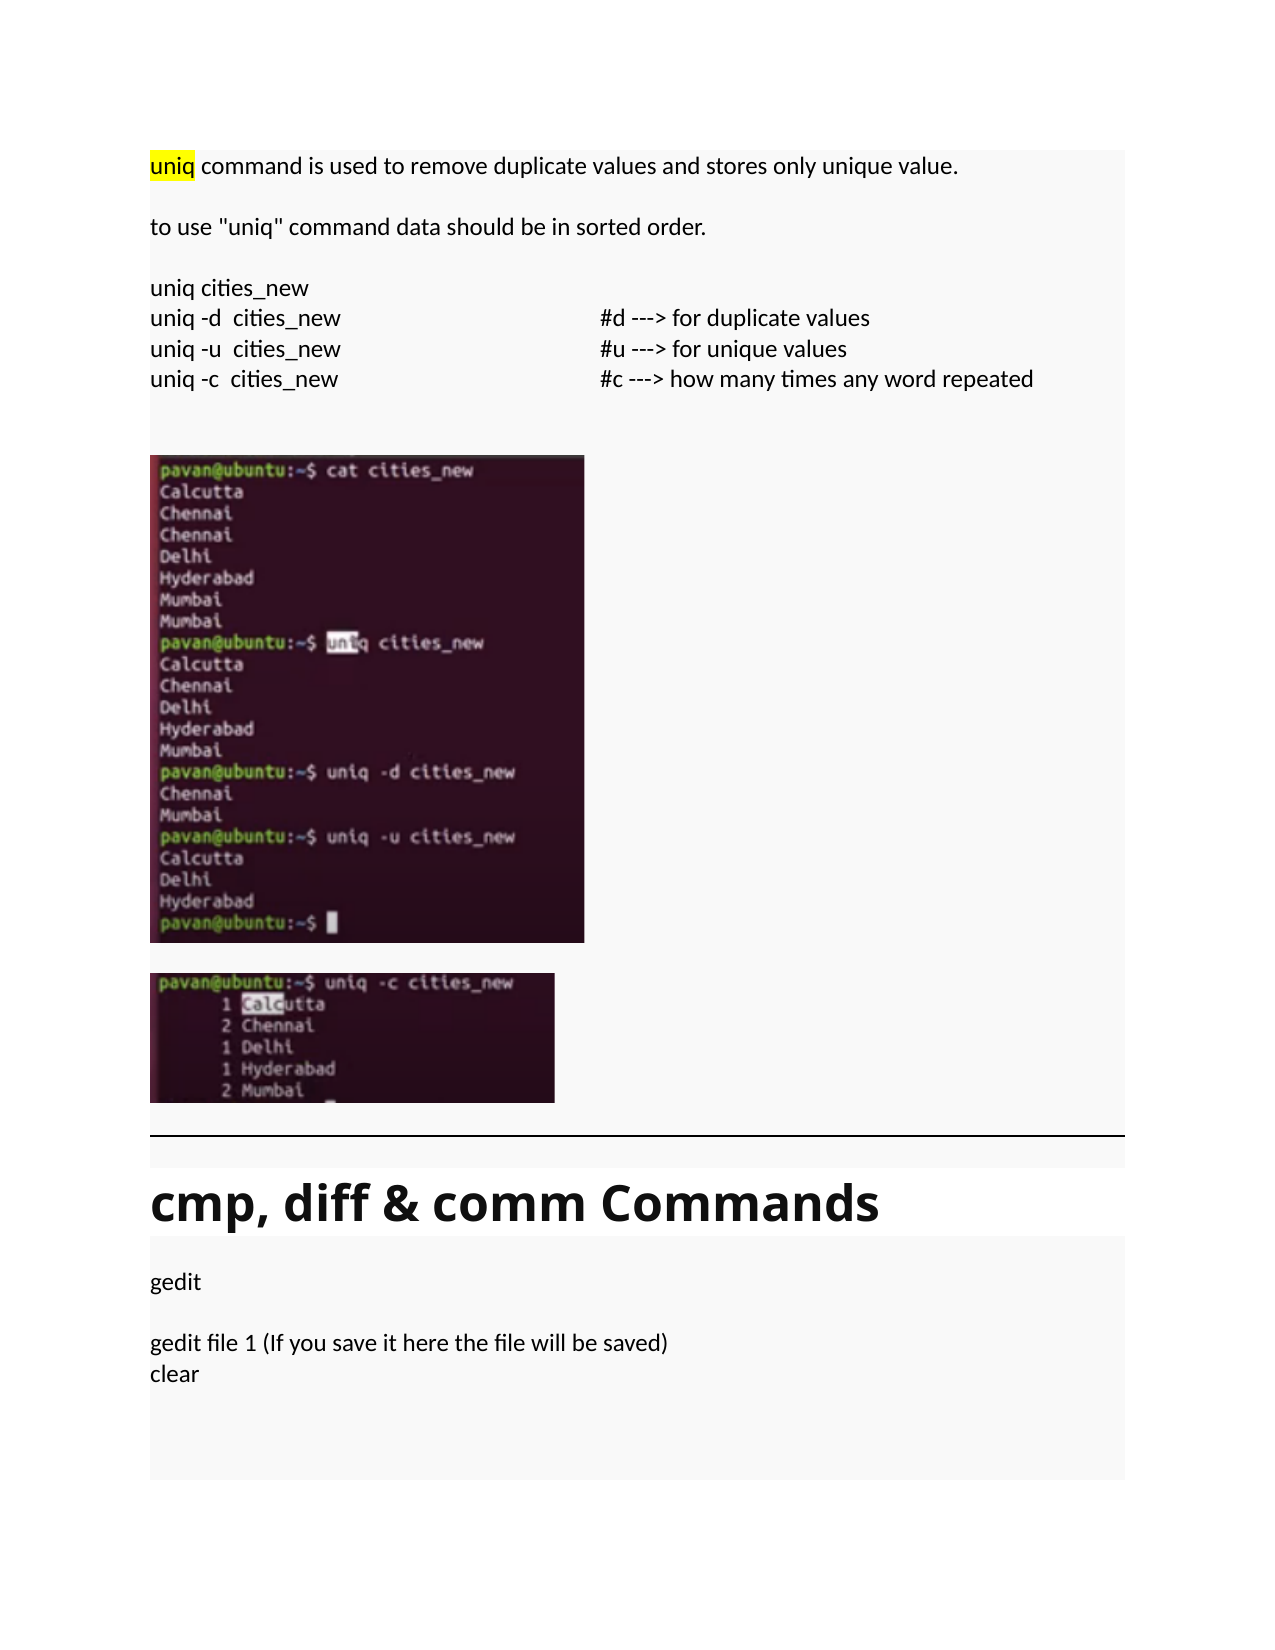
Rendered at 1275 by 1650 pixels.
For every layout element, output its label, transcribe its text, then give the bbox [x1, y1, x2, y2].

picture [150, 455, 585, 943]
text uniq -c cities_new #c ---> how many times any word repeated [150, 364, 1125, 394]
text uniq command is used to remove duplicate values and stores only unique value. [195, 150, 1125, 181]
text clear [150, 1358, 1125, 1388]
text to use "uniq" command data should be in sorted order. [150, 211, 1125, 242]
text gedit file 1 (If you save it here the file will be saved) [150, 1327, 1125, 1358]
picture [150, 973, 555, 1103]
text uniq cities_new [150, 272, 1125, 303]
text uniq -u cities_new #u ---> for unique values [150, 333, 1125, 364]
text gedit [150, 1266, 1125, 1297]
text uniq -d cities_new #d ---> for duplicate values [150, 303, 1125, 333]
subtitle cmp, diff & comm Commands [150, 1168, 1125, 1236]
